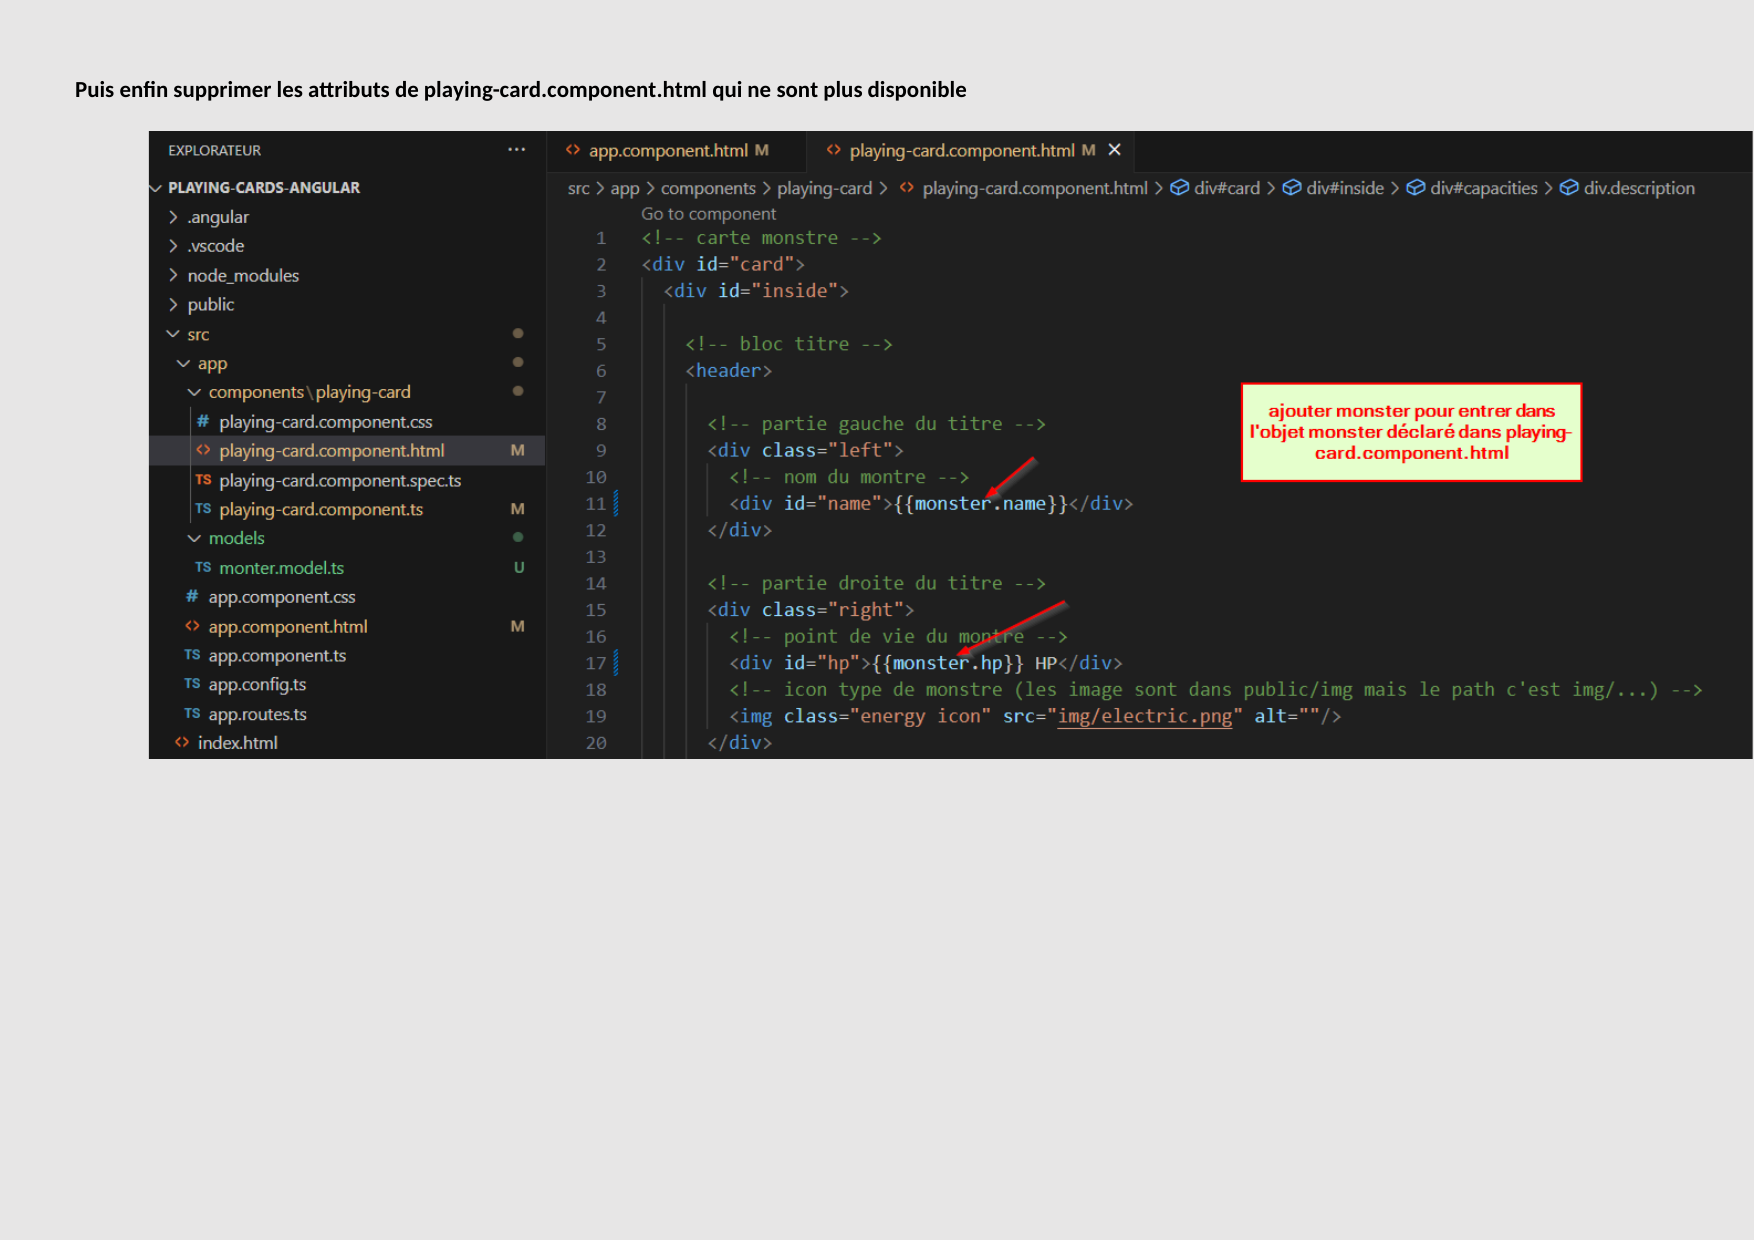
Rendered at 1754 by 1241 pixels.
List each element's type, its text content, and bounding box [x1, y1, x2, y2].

picture [148, 131, 1753, 759]
text Puis enfin supprimer les attributs de playing-card.component.html qui ne sont plus disponible [75, 75, 1679, 103]
